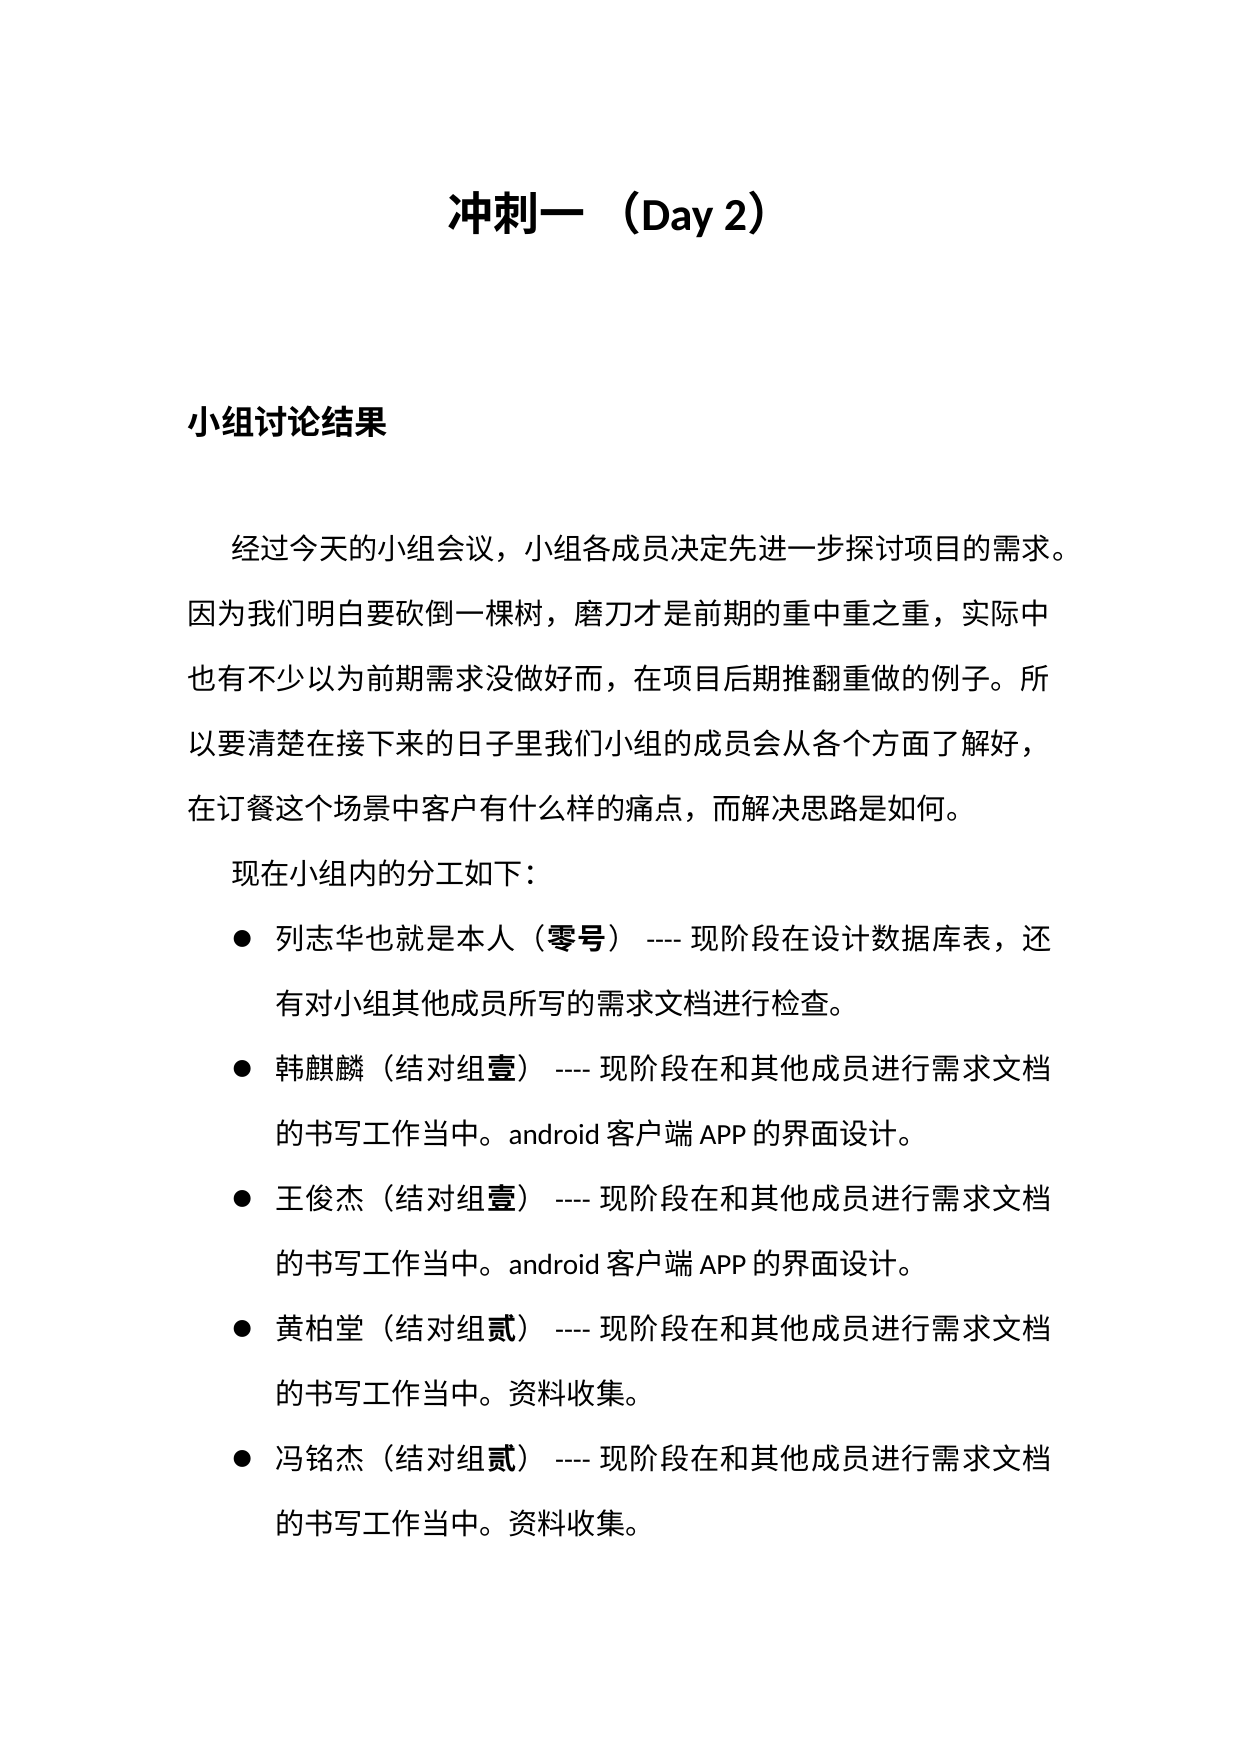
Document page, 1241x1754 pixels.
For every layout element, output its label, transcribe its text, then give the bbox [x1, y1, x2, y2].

list 列志华也就是本人（零号） ---- 现阶段在设计数据库表，还有对小组其他成员所写的需求文档进行检查。 [231, 904, 1053, 1034]
list 黄柏堂（结对组贰） ---- 现阶段在和其他成员进行需求文档的书写工作当中。资料收集。 [231, 1294, 1053, 1424]
subtitle 冲刺一 （Day 2） [187, 162, 1053, 259]
text 现在小组内的分工如下： [187, 839, 1053, 904]
subtitle 小组讨论结果 [187, 387, 1053, 452]
text 经过今天的小组会议，小组各成员决定先进一步探讨项目的需求。因为我们明白要砍倒一棵树，磨刀才是前期的重中重之重，实际中也有不少以为前期需求没做好而，在项目后期推翻重做的例子。所以要清楚在接下来的日子里我们小组的成员会从各个方面了解好，在订餐这个场景中客户有什么样的痛点，而解决思路是如何。 [187, 514, 1053, 839]
list 韩麒麟（结对组壹） ---- 现阶段在和其他成员进行需求文档的书写工作当中。android客户端APP的界面设计。 [231, 1034, 1053, 1164]
list 冯铭杰（结对组贰） ---- 现阶段在和其他成员进行需求文档的书写工作当中。资料收集。 [231, 1424, 1053, 1554]
list 王俊杰（结对组壹） ---- 现阶段在和其他成员进行需求文档的书写工作当中。android客户端APP的界面设计。 [231, 1164, 1053, 1294]
